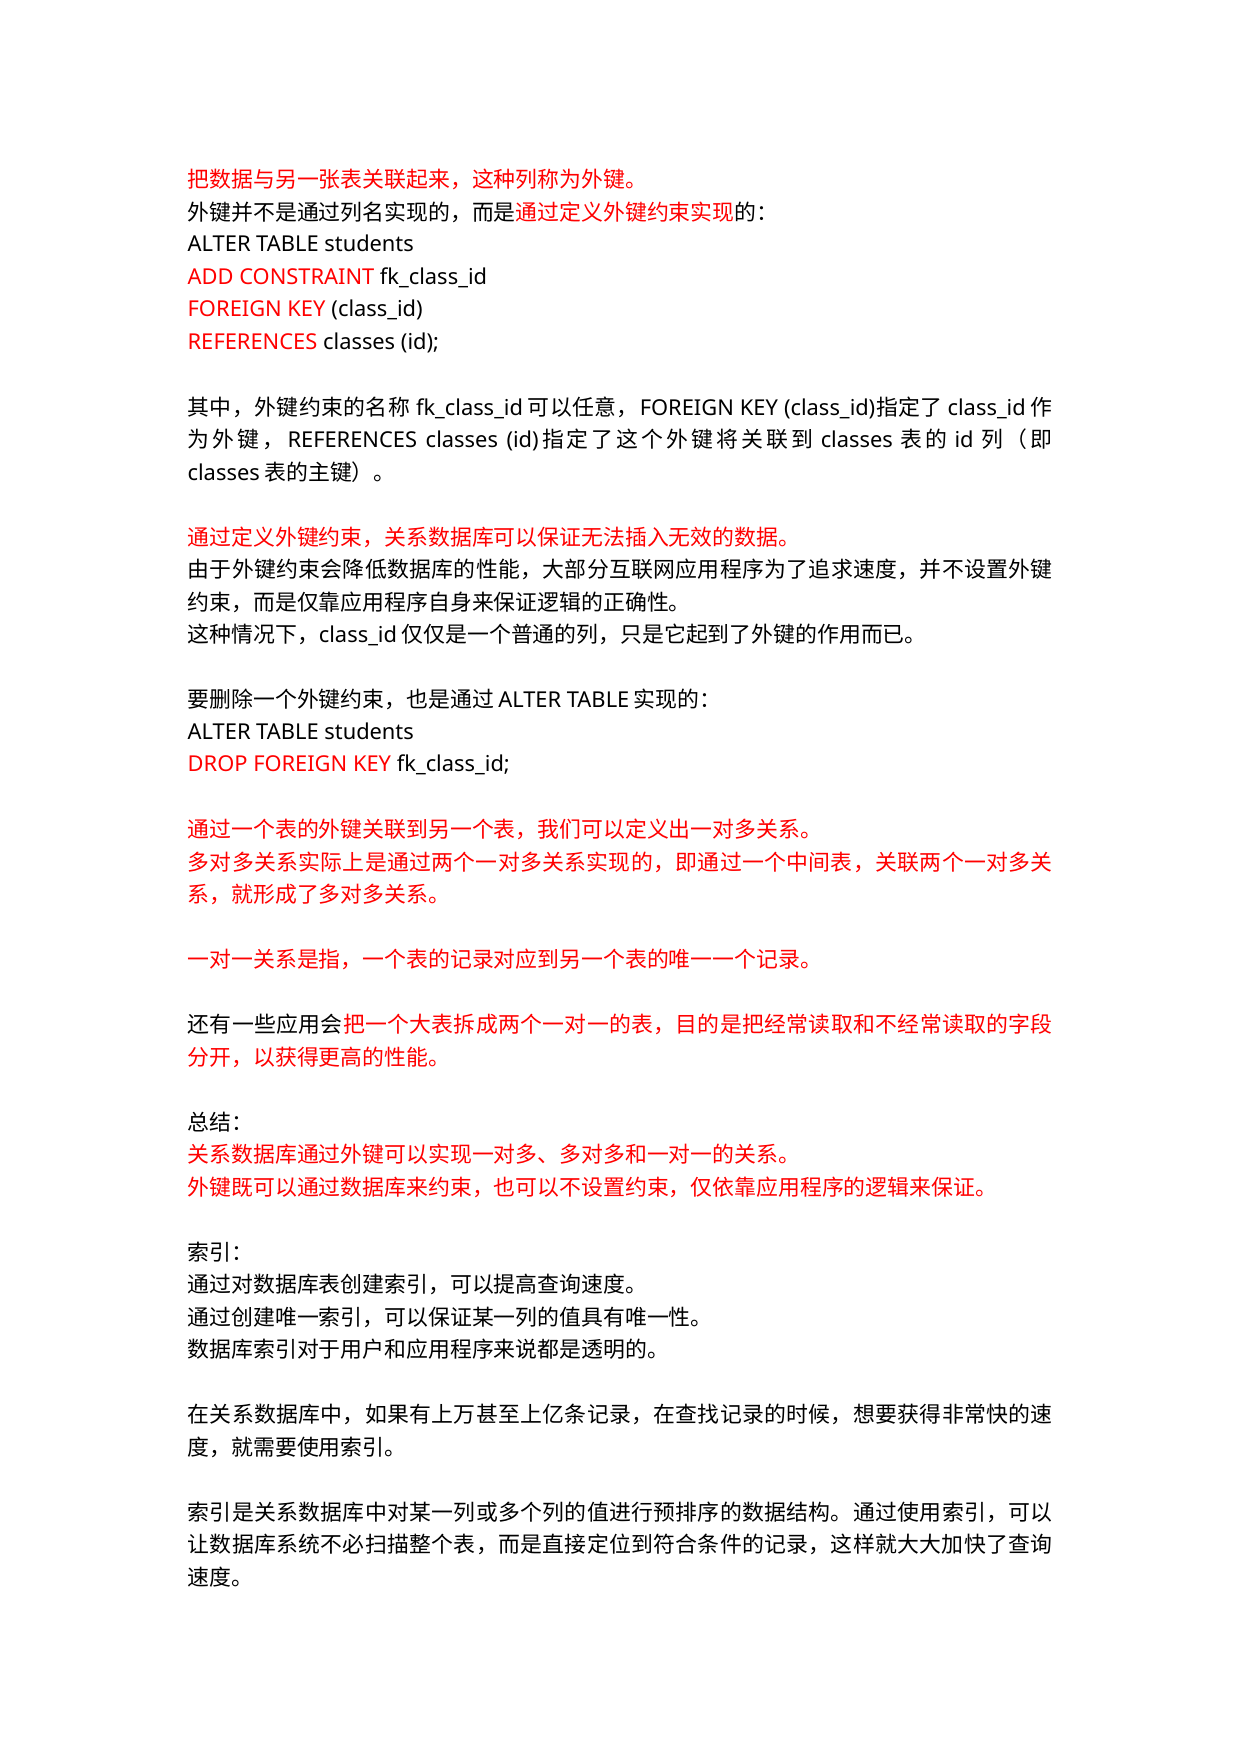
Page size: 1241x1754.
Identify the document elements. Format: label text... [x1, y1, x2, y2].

text 多对多关系实际上是通过两个一对多关系实现的，即通过一个中间表，关联两个一对多关系，就形成了多对多关系。 [187, 844, 1053, 909]
text 总结： [187, 1104, 1053, 1137]
text 在关系数据库中，如果有上万甚至上亿条记录，在查找记录的时候，想要获得非常快的速度，就需要使用索引。 [187, 1397, 1053, 1462]
text ADD CONSTRAINT fk_class_id [187, 259, 1053, 292]
text 外键并不是通过列名实现的，而是通过定义外键约束实现的： [187, 194, 1053, 227]
text 把数据与另一张表关联起来，这种列称为外键。 [187, 162, 1053, 194]
text DROP FOREIGN KEY fk_class_id; [187, 747, 1053, 779]
text ALTER TABLE students [187, 714, 1053, 747]
text 数据库索引对于用户和应用程序来说都是透明的。 [187, 1332, 1053, 1364]
text 通过定义外键约束，关系数据库可以保证无法插入无效的数据。 [187, 519, 1053, 552]
text 索引是关系数据库中对某一列或多个列的值进行预排序的数据结构。通过使用索引，可以让数据库系统不必扫描整个表，而是直接定位到符合条件的记录，这样就大大加快了查询速度。 [187, 1494, 1053, 1592]
text 关系数据库通过外键可以实现一对多、多对多和一对一的关系。 [187, 1137, 1053, 1169]
text 外键既可以通过数据库来约束，也可以不设置约束，仅依靠应用程序的逻辑来保证。 [187, 1169, 1053, 1202]
text 一对一关系是指，一个表的记录对应到另一个表的唯一一个记录。 [187, 942, 1053, 974]
text 要删除一个外键约束，也是通过ALTER TABLE实现的： [187, 682, 1053, 714]
text REFERENCES classes (id); [187, 324, 1053, 357]
text 这种情况下，class_id仅仅是一个普通的列，只是它起到了外键的作用而已。 [187, 617, 1053, 649]
text 由于外键约束会降低数据库的性能，大部分互联网应用程序为了追求速度，并不设置外键约束，而是仅靠应用程序自身来保证逻辑的正确性。 [187, 552, 1053, 617]
text 还有一些应用会把一个大表拆成两个一对一的表，目的是把经常读取和不经常读取的字段分开，以获得更高的性能。 [187, 1007, 1053, 1072]
text 通过创建唯一索引，可以保证某一列的值具有唯一性。 [187, 1299, 1053, 1332]
text 通过对数据库表创建索引，可以提高查询速度。 [187, 1267, 1053, 1299]
text 通过一个表的外键关联到另一个表，我们可以定义出一对多关系。 [187, 812, 1053, 844]
text ALTER TABLE students [187, 227, 1053, 259]
text FOREIGN KEY (class_id) [187, 292, 1053, 324]
text 索引： [187, 1234, 1053, 1267]
text 其中，外键约束的名称fk_class_id可以任意，FOREIGN KEY (class_id)指定了class_id作为外键，REFERENCES classes (id)指定了这个外键将关联到classes表的id列（即classes表的主键）。 [187, 389, 1053, 487]
